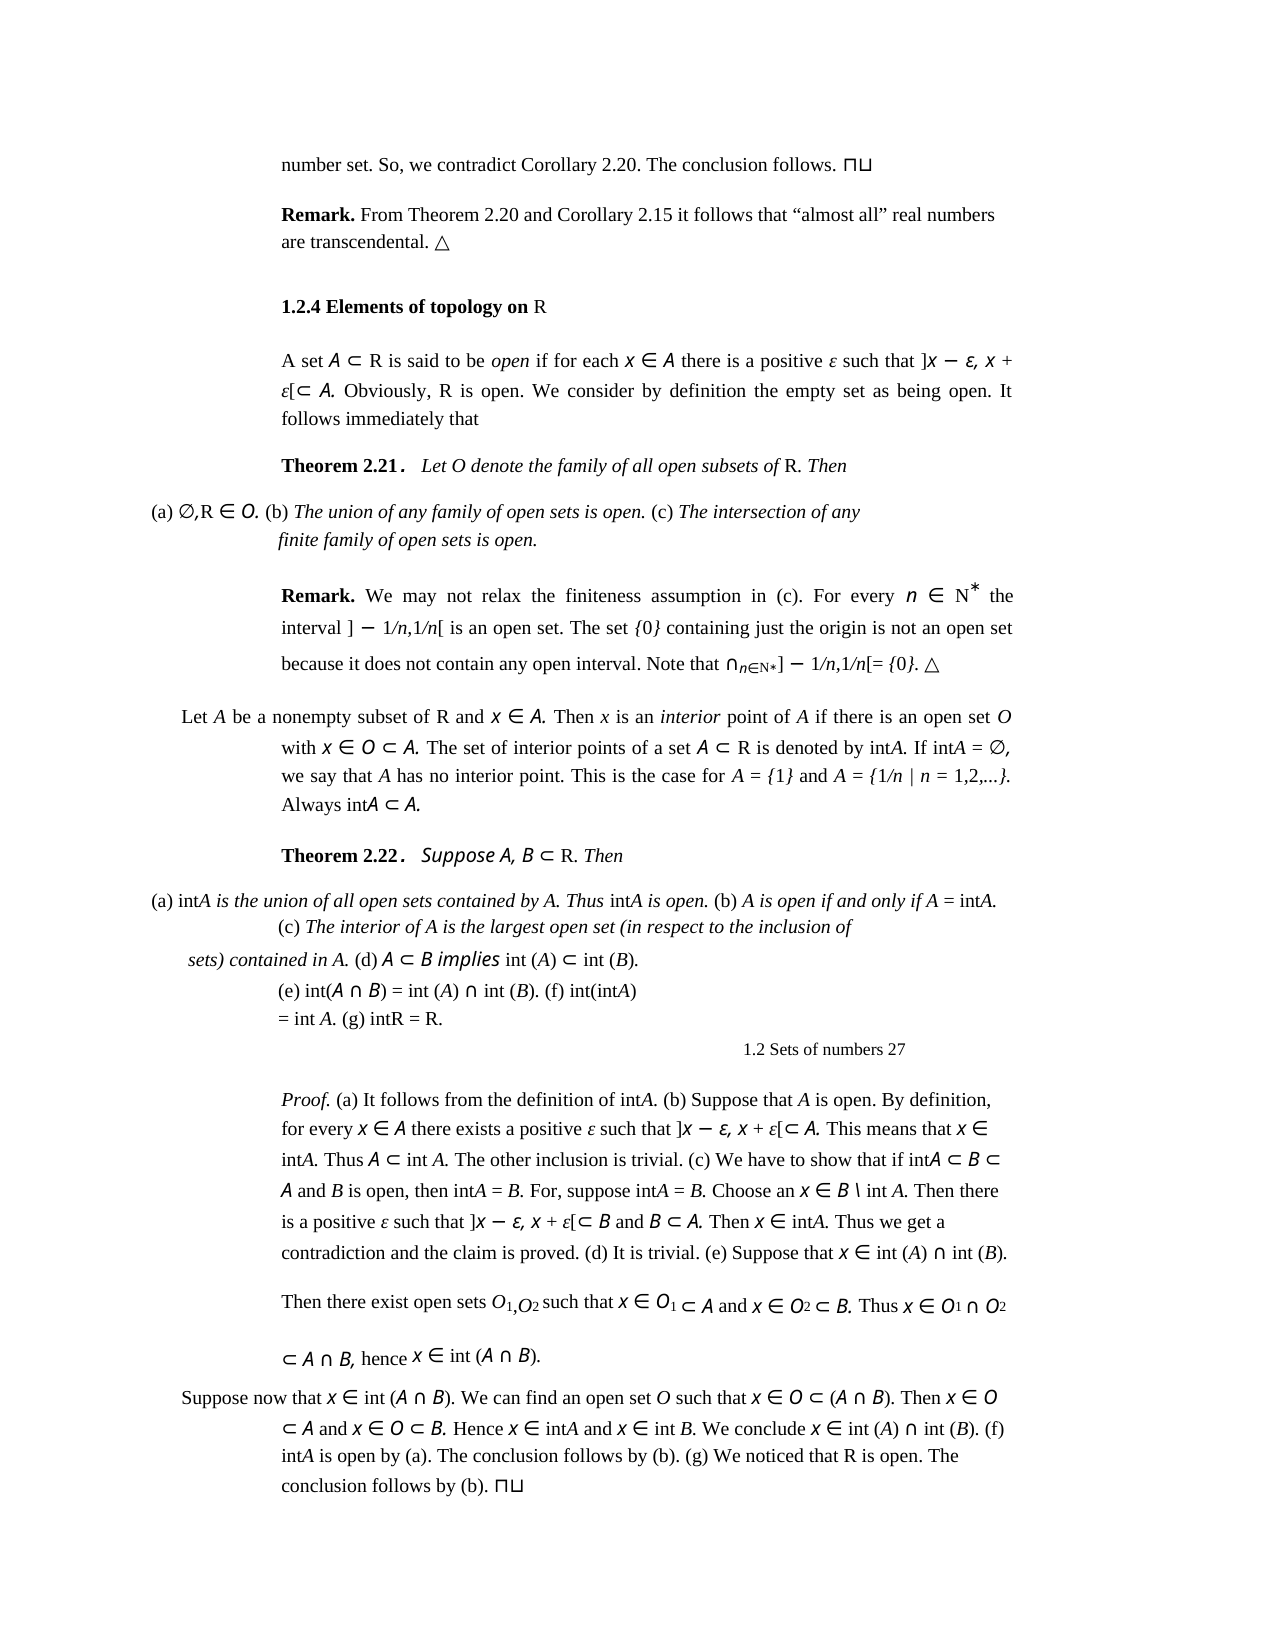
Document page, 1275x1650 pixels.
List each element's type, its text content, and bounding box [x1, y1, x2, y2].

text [281, 150, 1013, 177]
text Theorem 2.22. Suppose A, B ⊂ R. Then [281, 842, 699, 869]
text sets) contained in A. (d) A ⊂ B implies int (A) ⊂ int (B). (e) int(A ∩ B) = int (A) ∩ int (B). (f) int(intA) = int A. (g) intR = R. [188, 946, 651, 1029]
text 1.2 Sets of numbers 27 [743, 1039, 1013, 1059]
text A set A ⊂ R is said to be open if for each x ∈ A there is a positive ε such that ]x − ε, x + ε[⊂ A. Obviously, R is open. We consider by definition the empty set as being open. It follows immediately that [281, 346, 1013, 430]
text Remark. From Theorem 2.20 and Corollary 2.15 it follows that “almost all” real numbers are transcendental. △ [281, 203, 1013, 252]
text Proof. (a) It follows from the definition of intA. (b) Suppose that A is open. By definition, for every x ∈ A there exists a positive ε such that ]x − ε, x + ε[⊂ A. This means that x ∈ intA. Thus A ⊂ int A. The other inclusion is trivial. (c) We have to show that if intA ⊂ B ⊂ A and B is open, then intA = B. For, suppose intA = B. Choose an x ∈ B \ int A. Then there is a positive ε such that ]x − ε, x + ε[⊂ B and B ⊂ A. Then x ∈ intA. Thus we get a contradiction and the claim is proved. (d) It is trivial. (e) Suppose that x ∈ int (A) ∩ int (B). Then there exist open sets O1,O2 such that x ∈ O1 ⊂ A and x ∈ O2 ⊂ B. Thus x ∈ O1 ∩ O2 ⊂ A ∩ B, hence x ∈ int (A ∩ B). [281, 1088, 1013, 1373]
text (a) intA is the union of all open sets contained by A. Thus intA is open. (b) A is open if and only if A = intA. (c) The interior of A is the largest open set (in respect to the inclusion of [151, 889, 1013, 938]
text (a) ∅,R ∈ O. (b) The union of any family of open sets is open. (c) The intersection of any finite family of open sets is open. [151, 498, 872, 551]
text 1.2.4 Elements of topology on R [281, 295, 654, 318]
text Remark. We may not relax the finiteness assumption in (c). For every n ∈ N∗ the interval ] − 1/n,1/n[ is an open set. The set {0} containing just the origin is not an open set because it does not contain any open interval. Note that ∩n∈N∗] − 1/n,1/n[= {0}. △ [281, 577, 1013, 677]
text Let A be a nonempty subset of R and x ∈ A. Then x is an interior point of A if there is an open set O with x ∈ O ⊂ A. The set of interior points of a set A ⊂ R is denoted by intA. If intA = ∅, we say that A has no interior point. This is the case for A = {1} and A = {1/n | n = 1,2,...}. Always intA ⊂ A. [181, 702, 1013, 817]
text Suppose now that x ∈ int (A ∩ B). We can find an open set O such that x ∈ O ⊂ (A ∩ B). Then x ∈ O ⊂ A and x ∈ O ⊂ B. Hence x ∈ intA and x ∈ int B. We conclude x ∈ int (A) ∩ int (B). (f) intA is open by (a). The conclusion follows by (b). (g) We noticed that R is open. The conclusion follows by (b). ⊓⊔ [181, 1383, 1013, 1498]
text Theorem 2.21. Let O denote the family of all open subsets of R. Then [281, 454, 977, 478]
